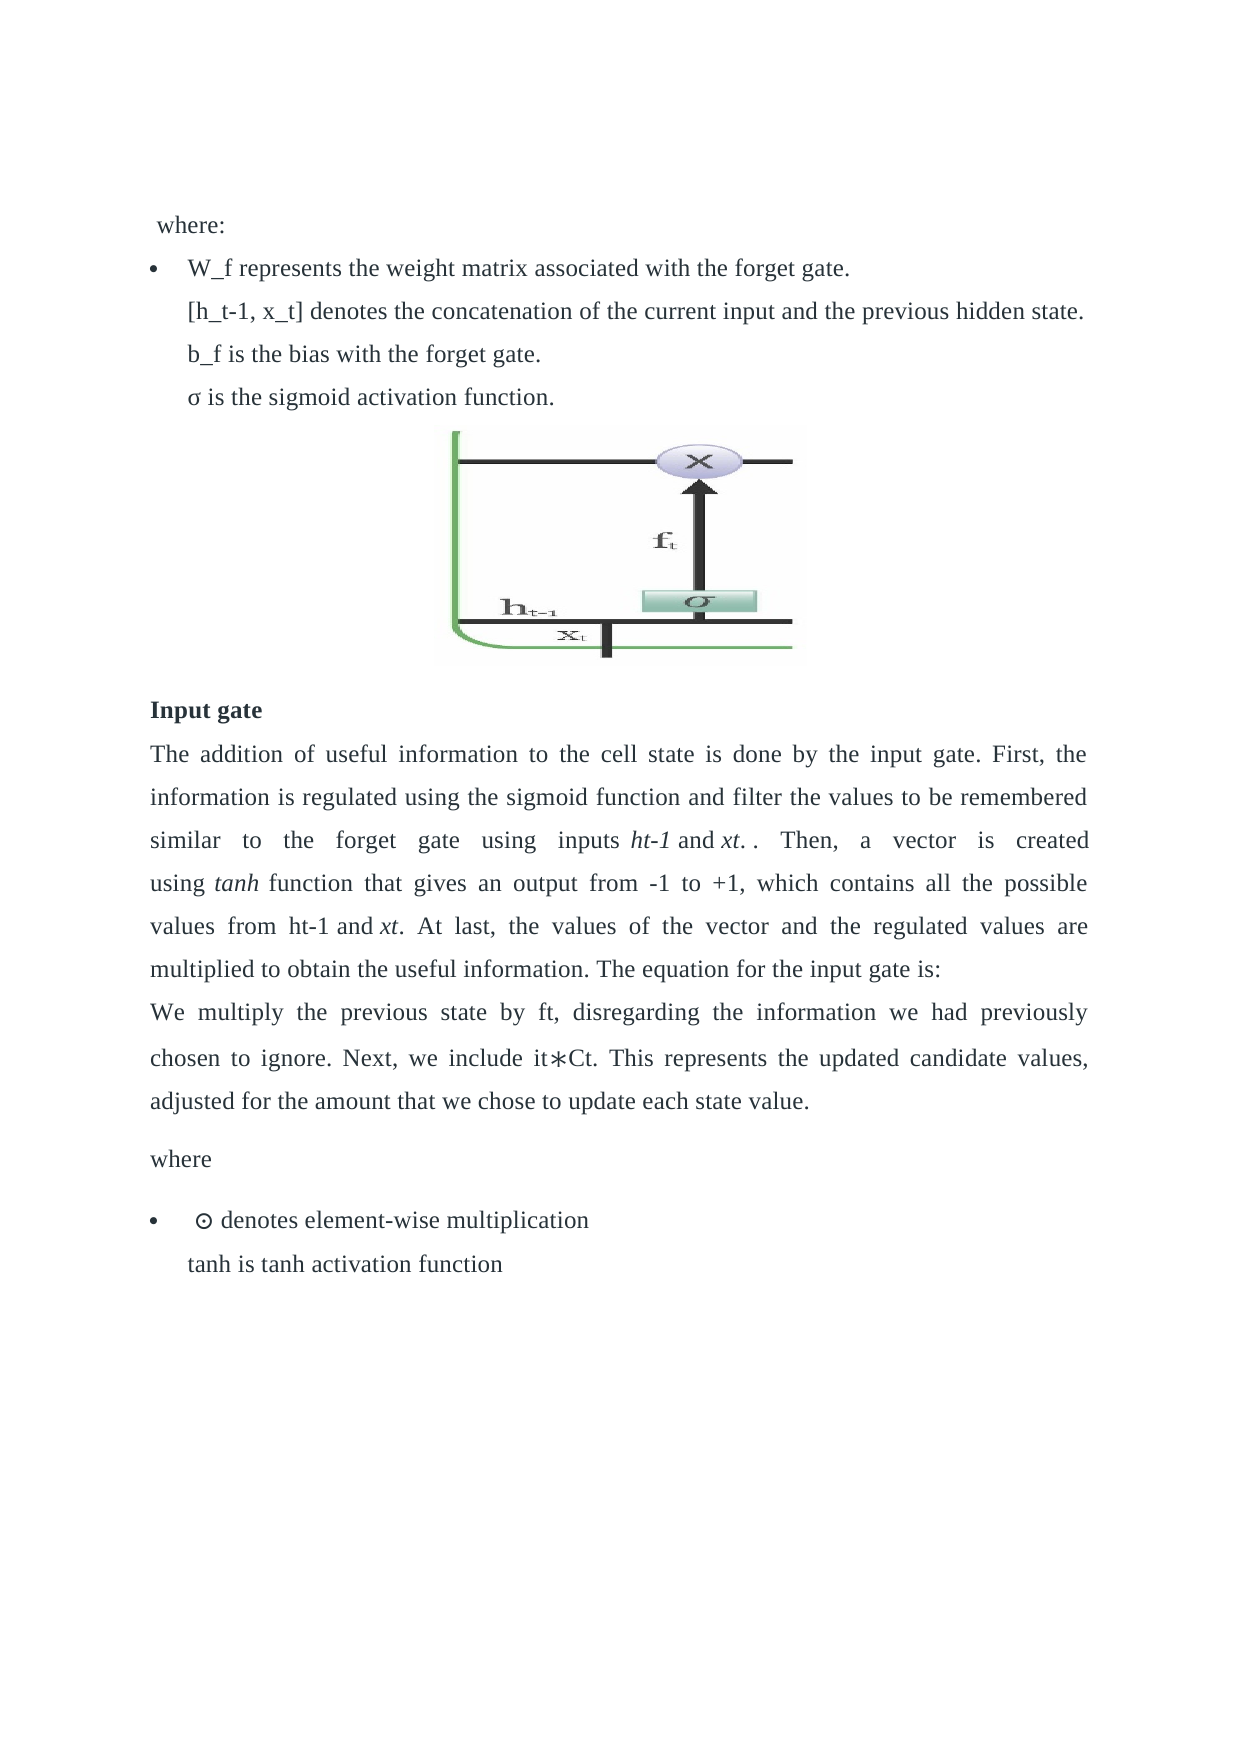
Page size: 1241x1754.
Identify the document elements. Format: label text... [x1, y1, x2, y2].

text where: [150, 150, 1090, 238]
picture [434, 425, 807, 666]
list W_f represents the weight matrix associated with the forget gate. [150, 253, 1090, 282]
list b_f is the bias with the forget gate. [150, 339, 1090, 368]
text Input gate [150, 696, 1090, 724]
list σ is the sigmoid activation function. [150, 382, 1090, 411]
text where [150, 1144, 1090, 1173]
list [h_t-1, x_t] denotes the concatenation of the current input and the previous hidden state. [150, 296, 1090, 325]
text We multiply the previous state by ft, disregarding the information we had previously chosen to ignore. Next, we include it∗Ct. This represents the updated candidate values, adjusted for the amount that we chose to update each state value. [150, 997, 1090, 1114]
text The addition of useful information to the cell state is done by the input gate. First, the information is regulated using the sigmoid function and filter the values to be remembered similar to the forget gate using inputs ht-1 and xt. . Then, a vector is created using tanh function that gives an output from -1 to +1, which contains all the possible values from ht-1 and xt. At last, the values of the vector and the regulated values are multiplied to obtain the useful information. The equation for the input gate is: [150, 739, 1090, 983]
list tanh is tanh activation function [150, 1249, 1090, 1277]
list ⊙ denotes element-wise multiplication [150, 1203, 1090, 1233]
